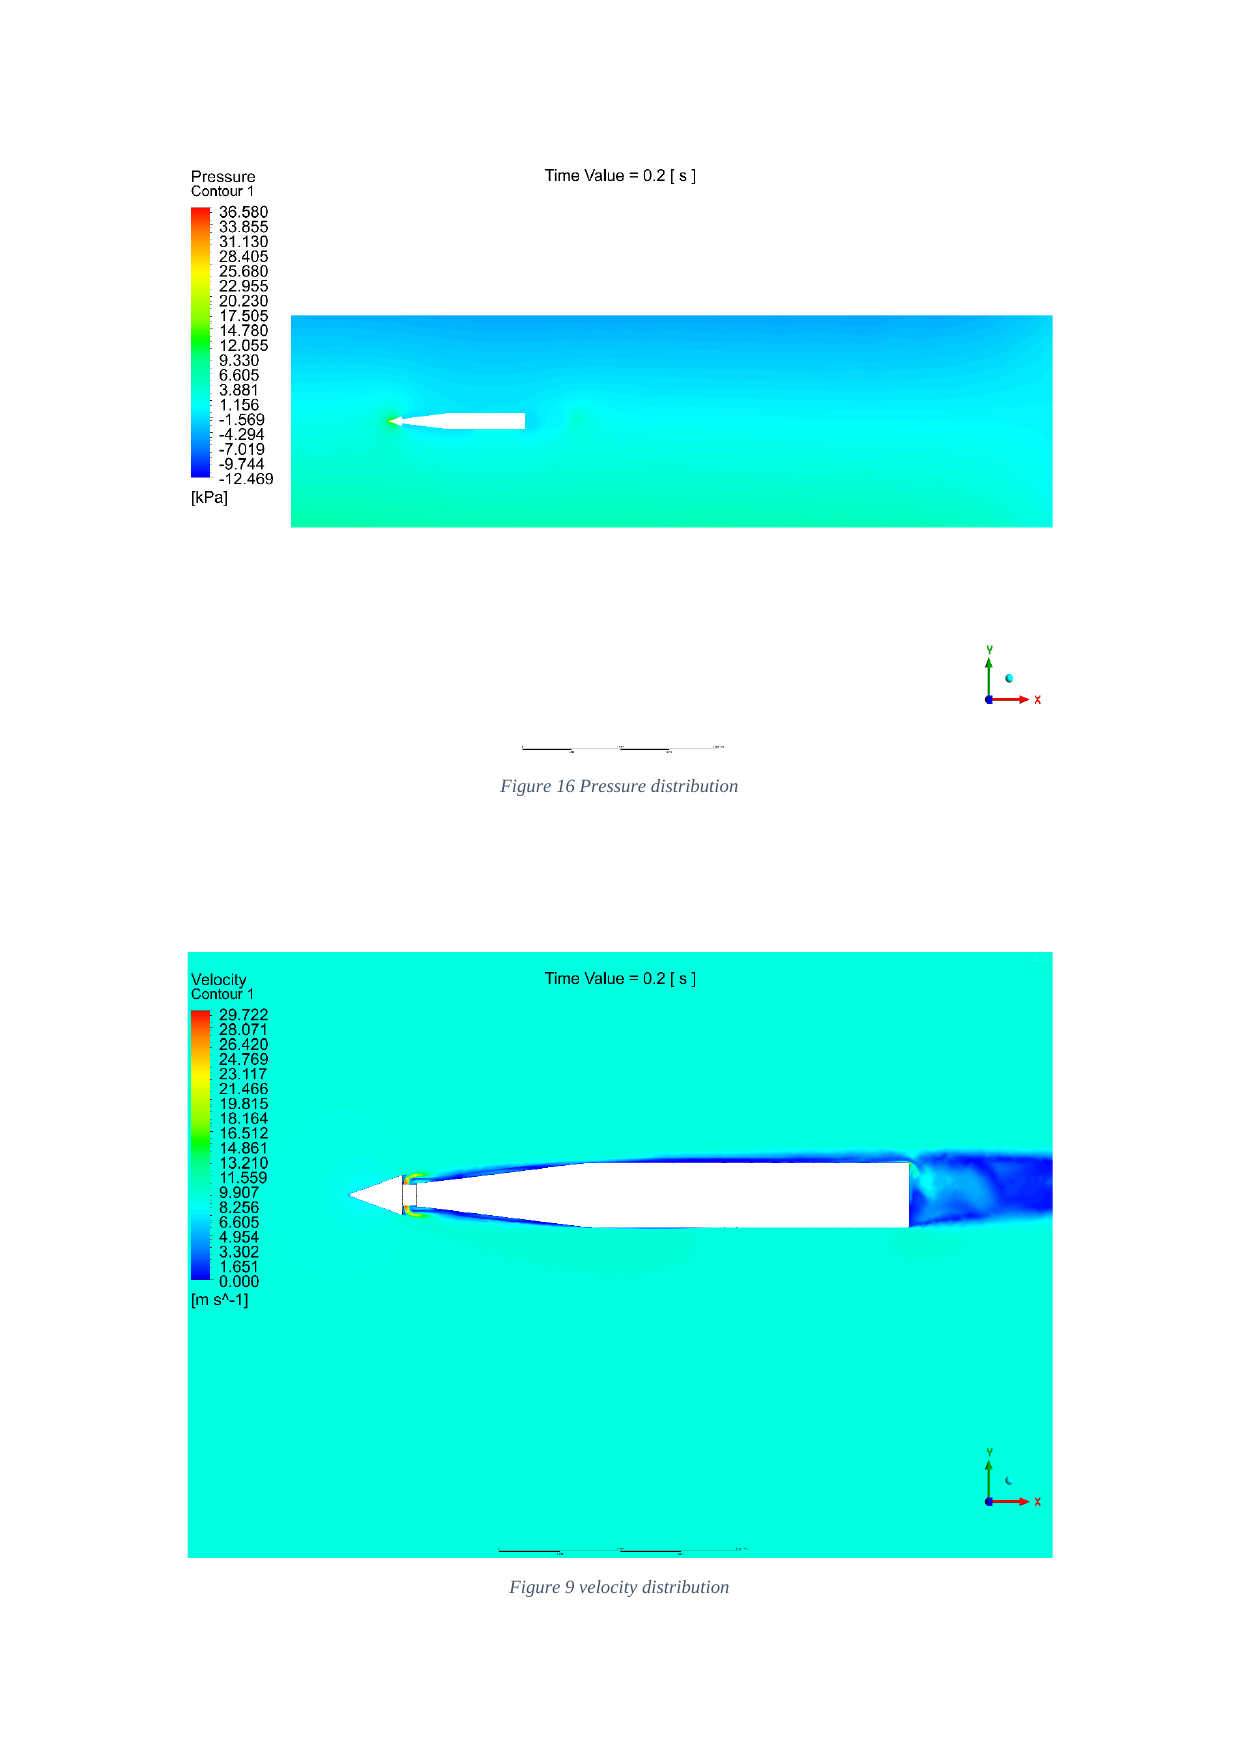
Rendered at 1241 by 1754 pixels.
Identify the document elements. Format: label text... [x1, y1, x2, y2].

picture [187, 952, 1053, 1558]
picture [187, 150, 1053, 756]
text Figure 9 velocity distribution [187, 1576, 1053, 1598]
